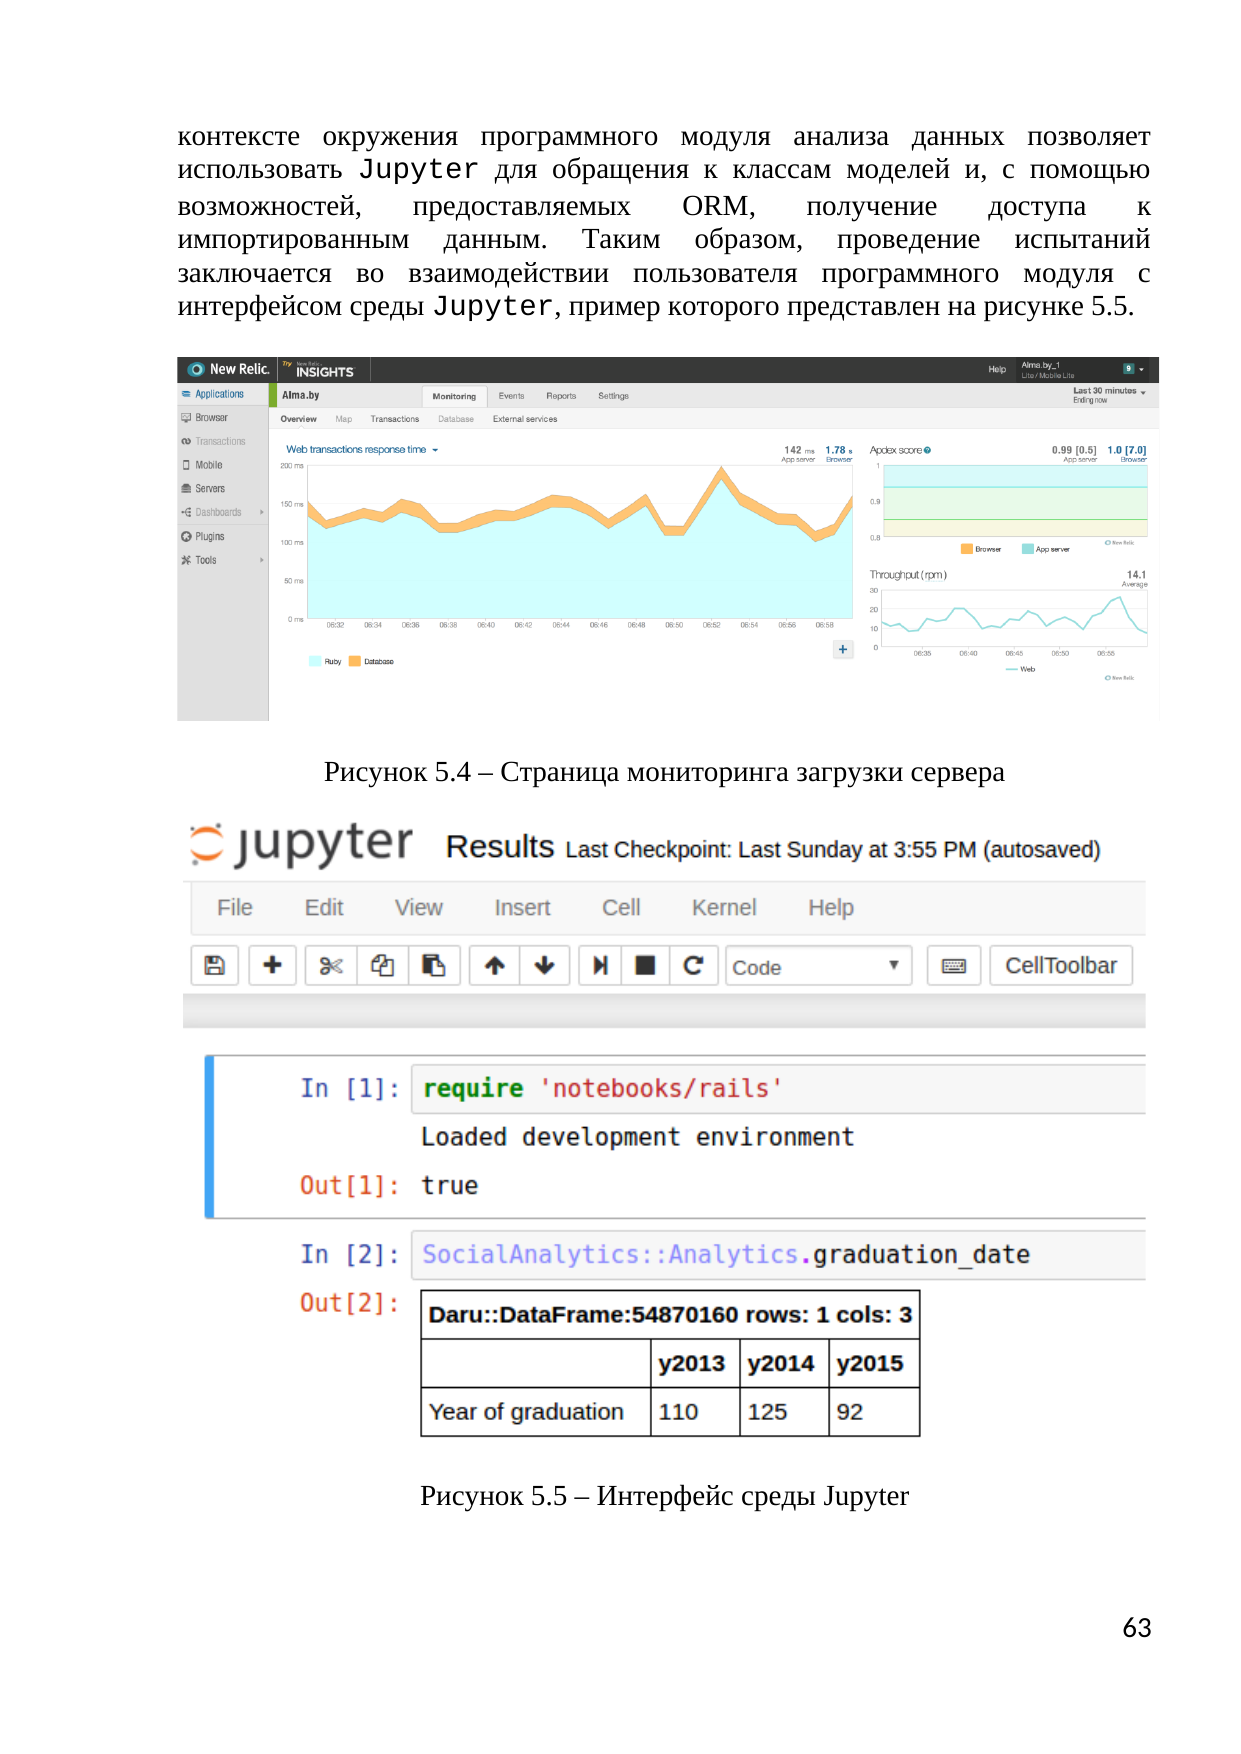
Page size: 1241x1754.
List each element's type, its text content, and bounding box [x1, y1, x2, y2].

text Рисунок 5.4 – Страница мониторинга загрузки сервера [177, 754, 1152, 787]
text Рисунок 5.5 – Интерфейс среды Jupyter [177, 1478, 1152, 1511]
picture [177, 357, 1160, 721]
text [177, 118, 1152, 324]
picture [183, 820, 1146, 1445]
